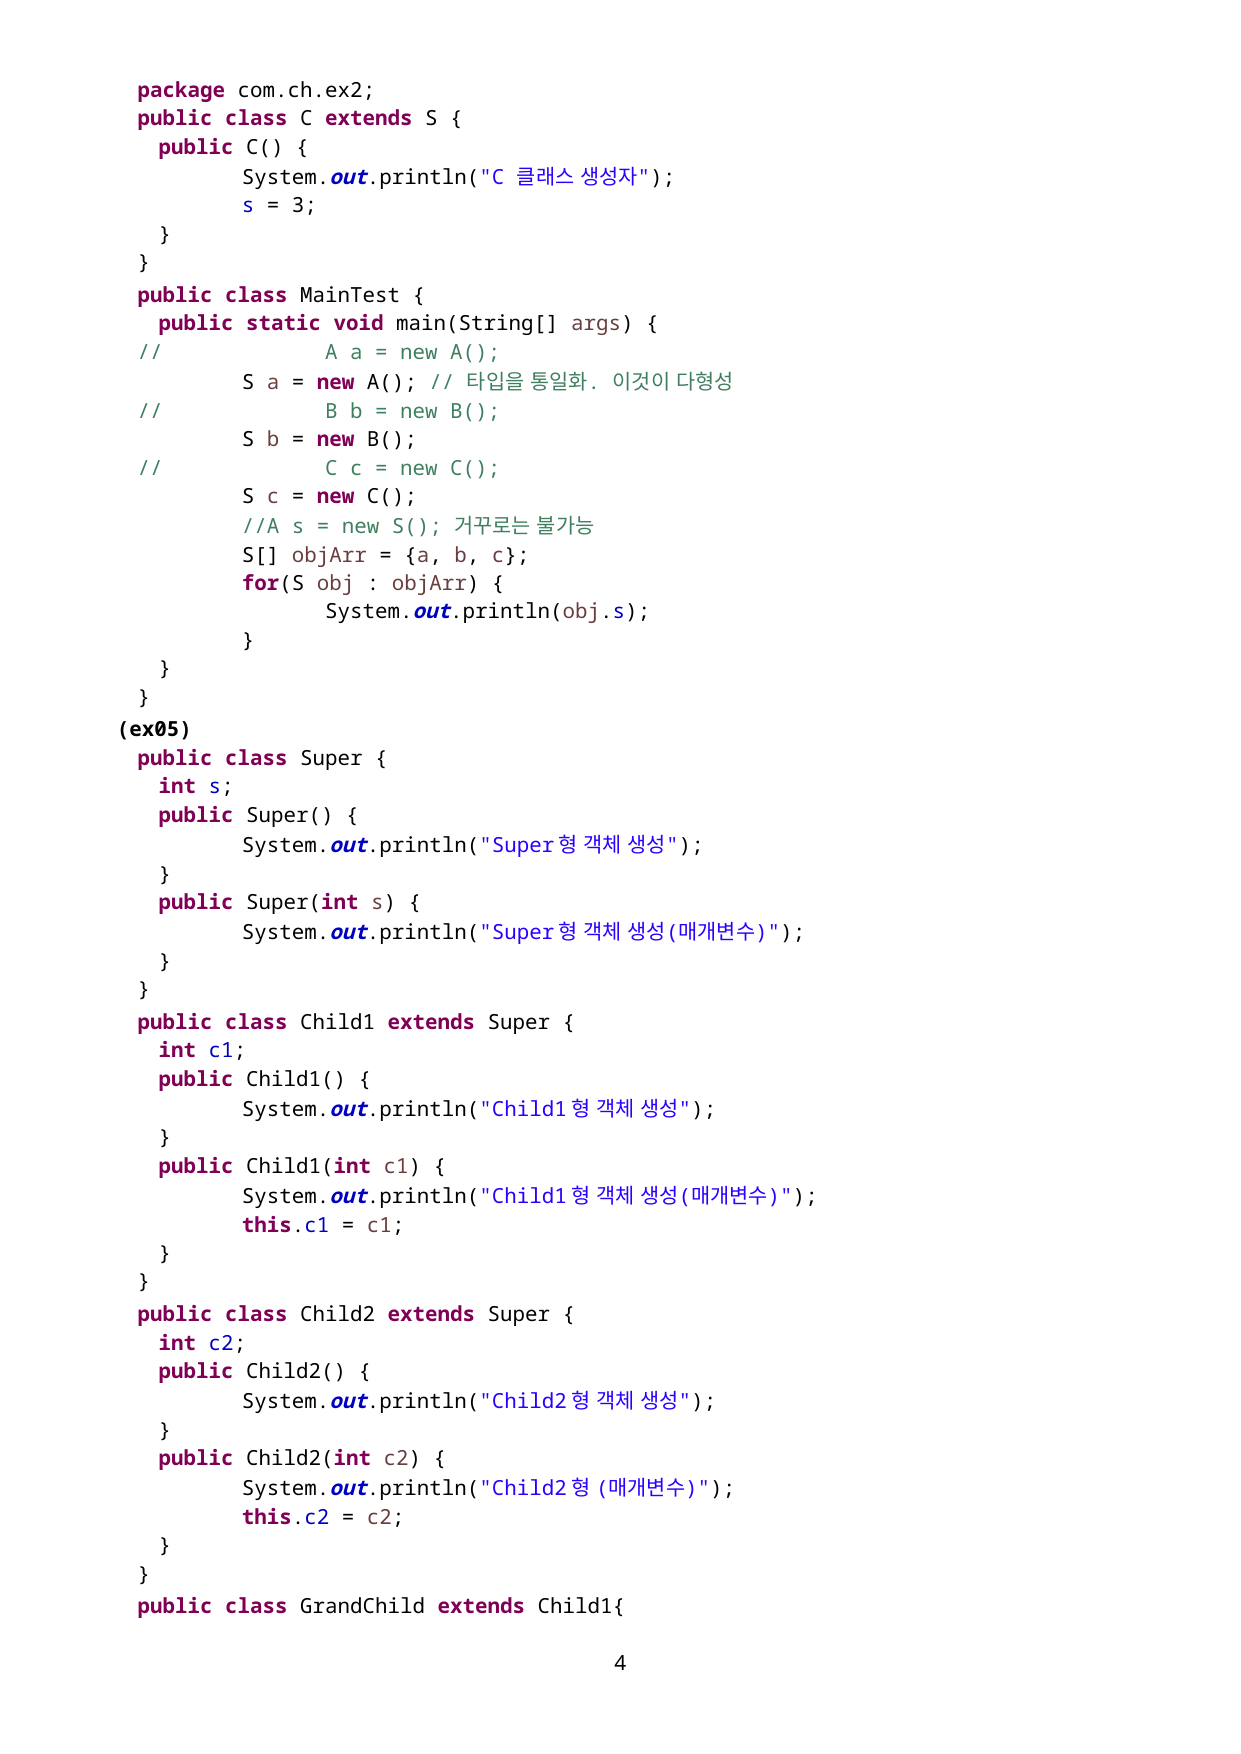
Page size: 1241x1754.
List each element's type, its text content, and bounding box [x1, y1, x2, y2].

text public class MainTest { [137, 280, 1165, 308]
text public static void main(String[] args) { [137, 308, 1165, 337]
text } [137, 653, 1165, 682]
text S c = new C(); [137, 481, 1165, 509]
text } [137, 1267, 1165, 1295]
text S b = new B(); [137, 424, 1165, 453]
text public class Child2 extends Super { [137, 1299, 1165, 1328]
text S[] objArr = {a, b, c}; [137, 540, 1165, 568]
text public Child2(int c2) { [137, 1443, 1165, 1472]
text } [137, 247, 1165, 276]
text package com.ch.ex2; [137, 75, 1165, 103]
text S a = new A(); // 타입을 통일화. 이것이 다형성 [137, 365, 1165, 396]
text System.out.println("Child2형 객체 생성"); [137, 1384, 1165, 1415]
text System.out.println(obj.s); [137, 597, 1165, 625]
text public class GrandChild extends Child1{ [137, 1591, 1165, 1620]
text } [137, 682, 1165, 710]
text } [137, 1530, 1165, 1559]
text public Child2() { [137, 1356, 1165, 1384]
text //A s = new S(); 거꾸로는 불가능 [137, 509, 1165, 540]
text } [137, 1415, 1165, 1443]
text System.out.println("Super형 객체 생성(매개변수)"); [137, 916, 1165, 946]
text (ex05) [117, 714, 1165, 743]
text } [137, 219, 1165, 247]
text } [137, 859, 1165, 887]
text System.out.println("Super형 객체 생성"); [137, 828, 1165, 859]
text public class C extends S { [137, 103, 1165, 132]
text } [137, 1559, 1165, 1587]
text public Super() { [137, 800, 1165, 828]
text System.out.println("C 클래스 생성자"); [137, 160, 1165, 191]
text this.c2 = c2; [137, 1502, 1165, 1530]
text } [137, 1122, 1165, 1151]
text int c1; [137, 1035, 1165, 1064]
text System.out.println("Child1형 객체 생성(매개변수)"); [137, 1179, 1165, 1210]
text int c2; [137, 1328, 1165, 1356]
text // A a = new A(); [137, 337, 1165, 365]
text public Child1() { [137, 1064, 1165, 1092]
text System.out.println("Child2형 (매개변수)"); [137, 1472, 1165, 1502]
text } [137, 625, 1165, 653]
text s = 3; [137, 191, 1165, 219]
text public Child1(int c1) { [137, 1151, 1165, 1179]
text for(S obj : objArr) { [137, 568, 1165, 597]
text System.out.println("Child1형 객체 생성"); [137, 1092, 1165, 1122]
text // C c = new C(); [137, 453, 1165, 481]
text } [137, 974, 1165, 1003]
text int s; [137, 771, 1165, 800]
text public C() { [137, 132, 1165, 160]
text public class Super { [137, 743, 1165, 771]
text public Super(int s) { [137, 887, 1165, 916]
text } [137, 1238, 1165, 1267]
text } [137, 946, 1165, 974]
text public class Child1 extends Super { [137, 1007, 1165, 1035]
text // B b = new B(); [137, 396, 1165, 424]
text this.c1 = c1; [137, 1210, 1165, 1238]
